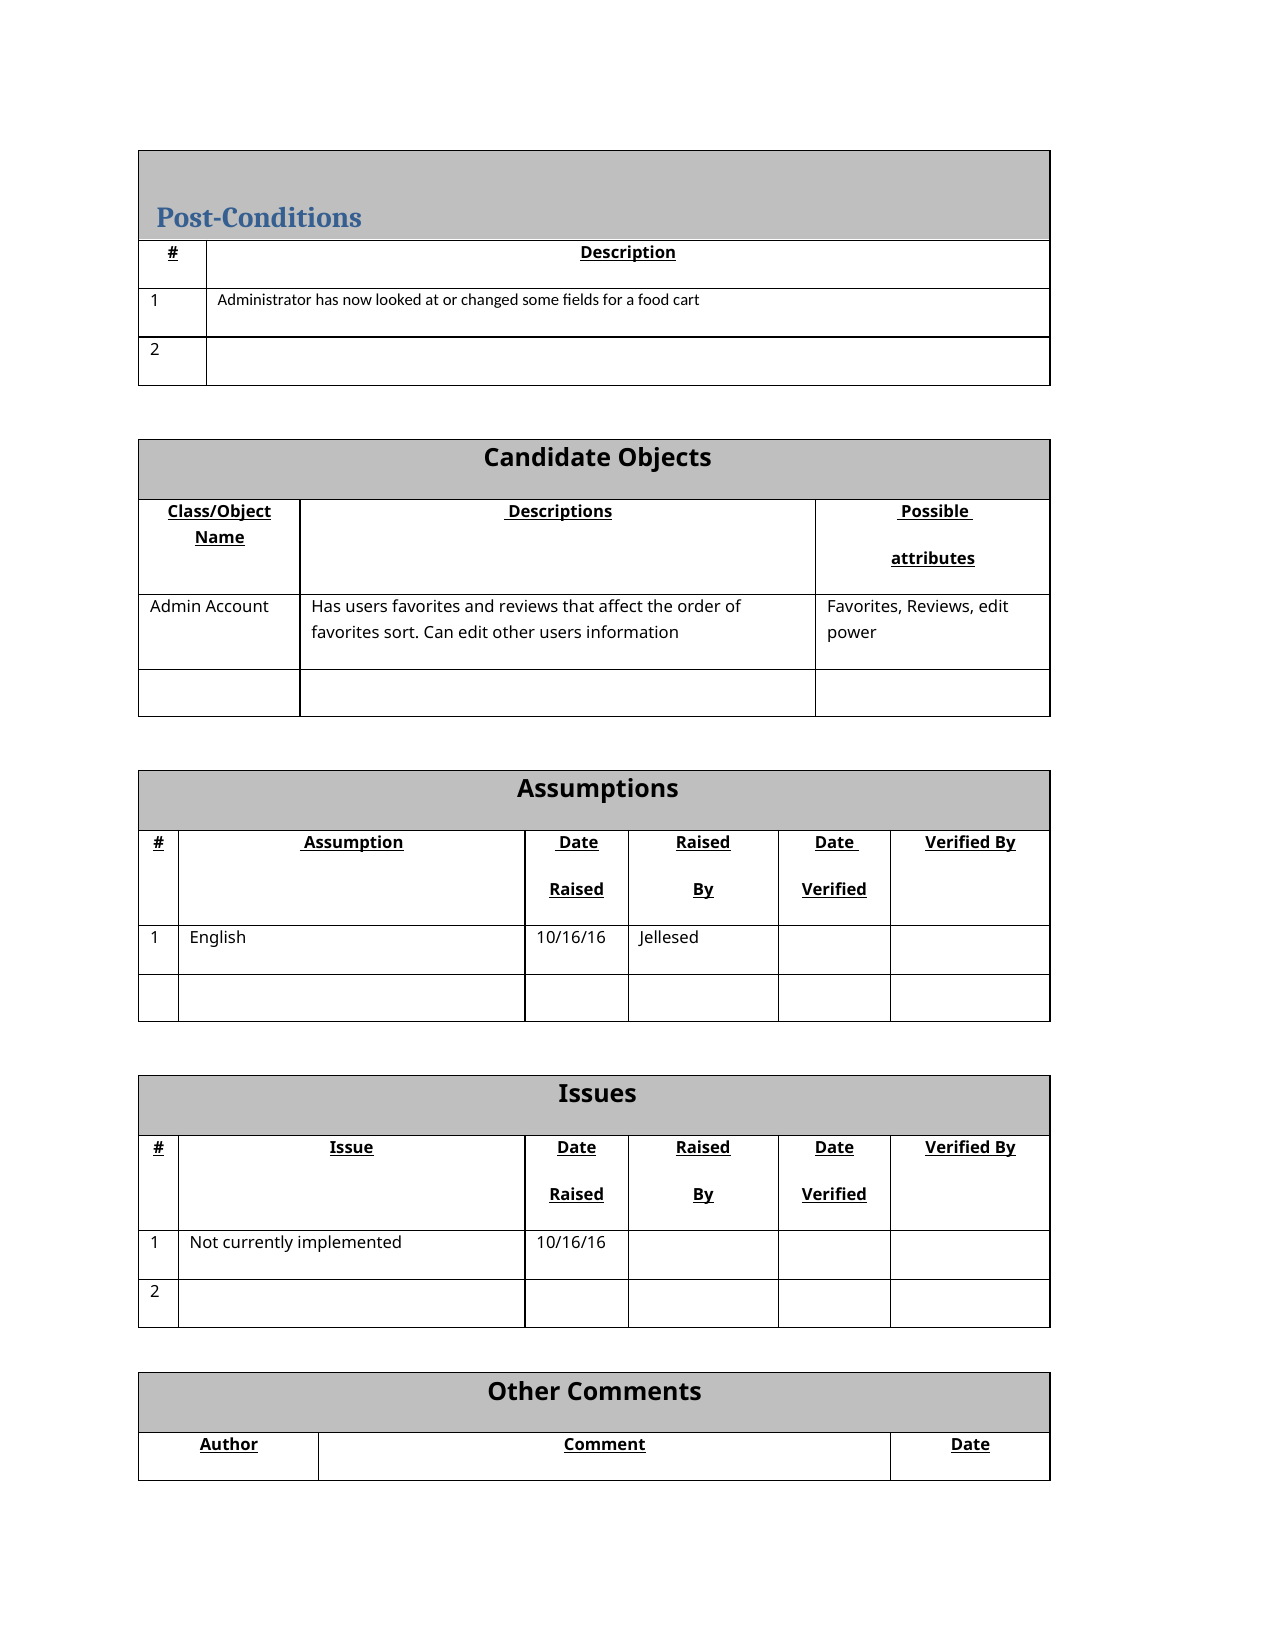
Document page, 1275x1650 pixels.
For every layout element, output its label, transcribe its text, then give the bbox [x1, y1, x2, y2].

table_cell 1 [139, 1231, 178, 1278]
table_cell Date Verified [779, 831, 890, 925]
table_cell # [139, 1136, 178, 1230]
table_cell [526, 1280, 628, 1327]
table_cell [816, 670, 1049, 716]
table_cell [179, 1280, 524, 1327]
table_cell Author [139, 1433, 318, 1480]
table_cell Possible attributes [816, 500, 1049, 594]
table_cell 2 [139, 338, 206, 385]
table_cell English [179, 926, 524, 973]
table_cell 10/16/16 [526, 926, 628, 973]
table_cell Raised By [629, 831, 778, 925]
table_cell Descriptions [301, 500, 815, 594]
table_cell [179, 975, 524, 1021]
table_cell Admin Account [139, 595, 299, 668]
table_cell Date [891, 1433, 1049, 1480]
table_cell [301, 670, 815, 716]
table_cell Class/Object Name [139, 500, 299, 594]
table_header Other Comments [139, 1373, 1049, 1432]
table_cell [139, 975, 178, 1021]
table_cell [891, 975, 1049, 1021]
table_cell [779, 926, 890, 973]
table_cell Not currently implemented [179, 1231, 524, 1278]
table_cell # [139, 831, 178, 925]
table_cell Date Verified [779, 1136, 890, 1230]
table_cell Issue [179, 1136, 524, 1230]
table_cell 1 [139, 289, 206, 336]
table_cell [629, 1231, 778, 1278]
table_cell [139, 670, 299, 716]
table_cell [891, 1231, 1049, 1278]
table_cell [779, 1280, 890, 1327]
table_cell [526, 975, 628, 1021]
table_cell Raised By [629, 1136, 778, 1230]
table_cell # [139, 241, 206, 288]
table_cell 1 [139, 926, 178, 973]
table_cell [891, 1280, 1049, 1327]
table_header Candidate Objects [139, 440, 1049, 499]
table_cell Favorites, Reviews, edit power [816, 595, 1049, 668]
table_cell Assumption [179, 831, 524, 925]
table_cell [779, 1231, 890, 1278]
table_cell [207, 338, 1049, 385]
table_cell Comment [319, 1433, 890, 1480]
table_cell [891, 926, 1049, 973]
table_cell Jellesed [629, 926, 778, 973]
table_cell Administrator has now looked at or changed some fields for a food cart [207, 289, 1049, 336]
table_cell 2 [139, 1280, 178, 1327]
table_header Assumptions [139, 771, 1049, 830]
table_cell Date Raised [526, 1136, 628, 1230]
table_cell [629, 975, 778, 1021]
table_cell Verified By [891, 1136, 1049, 1230]
table_header Issues [139, 1076, 1049, 1135]
table_cell Date Raised [526, 831, 628, 925]
table_cell 10/16/16 [526, 1231, 628, 1278]
table_header Post-Conditions [139, 151, 1049, 239]
table_cell [629, 1280, 778, 1327]
table_cell Verified By [891, 831, 1049, 925]
table_cell Description [207, 241, 1049, 288]
table_cell [779, 975, 890, 1021]
table_cell Has users favorites and reviews that affect the order of favorites sort. Can edit other users information [301, 595, 815, 668]
